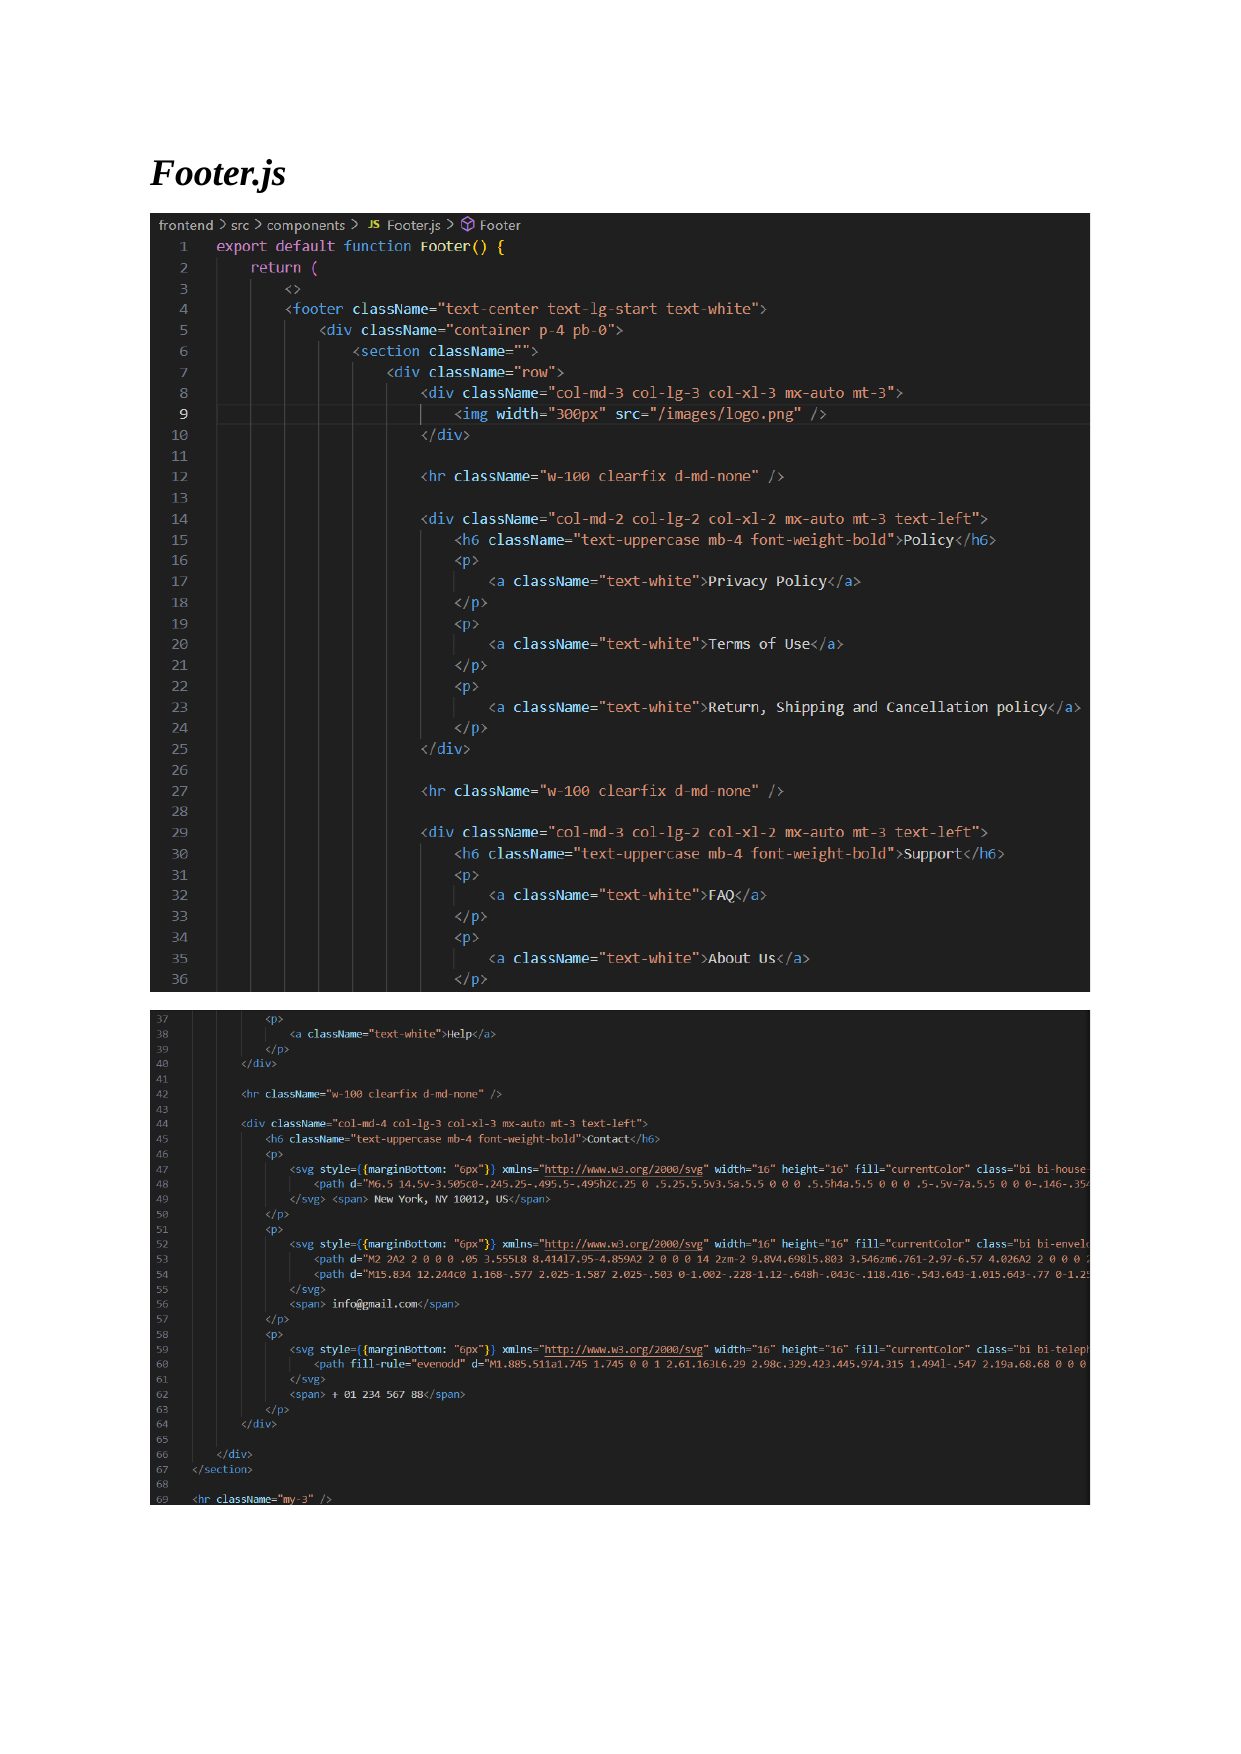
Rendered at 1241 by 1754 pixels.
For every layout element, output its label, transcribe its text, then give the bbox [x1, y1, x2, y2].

picture [150, 1010, 1091, 1505]
text Footer.js [150, 150, 1090, 193]
picture [150, 213, 1091, 992]
